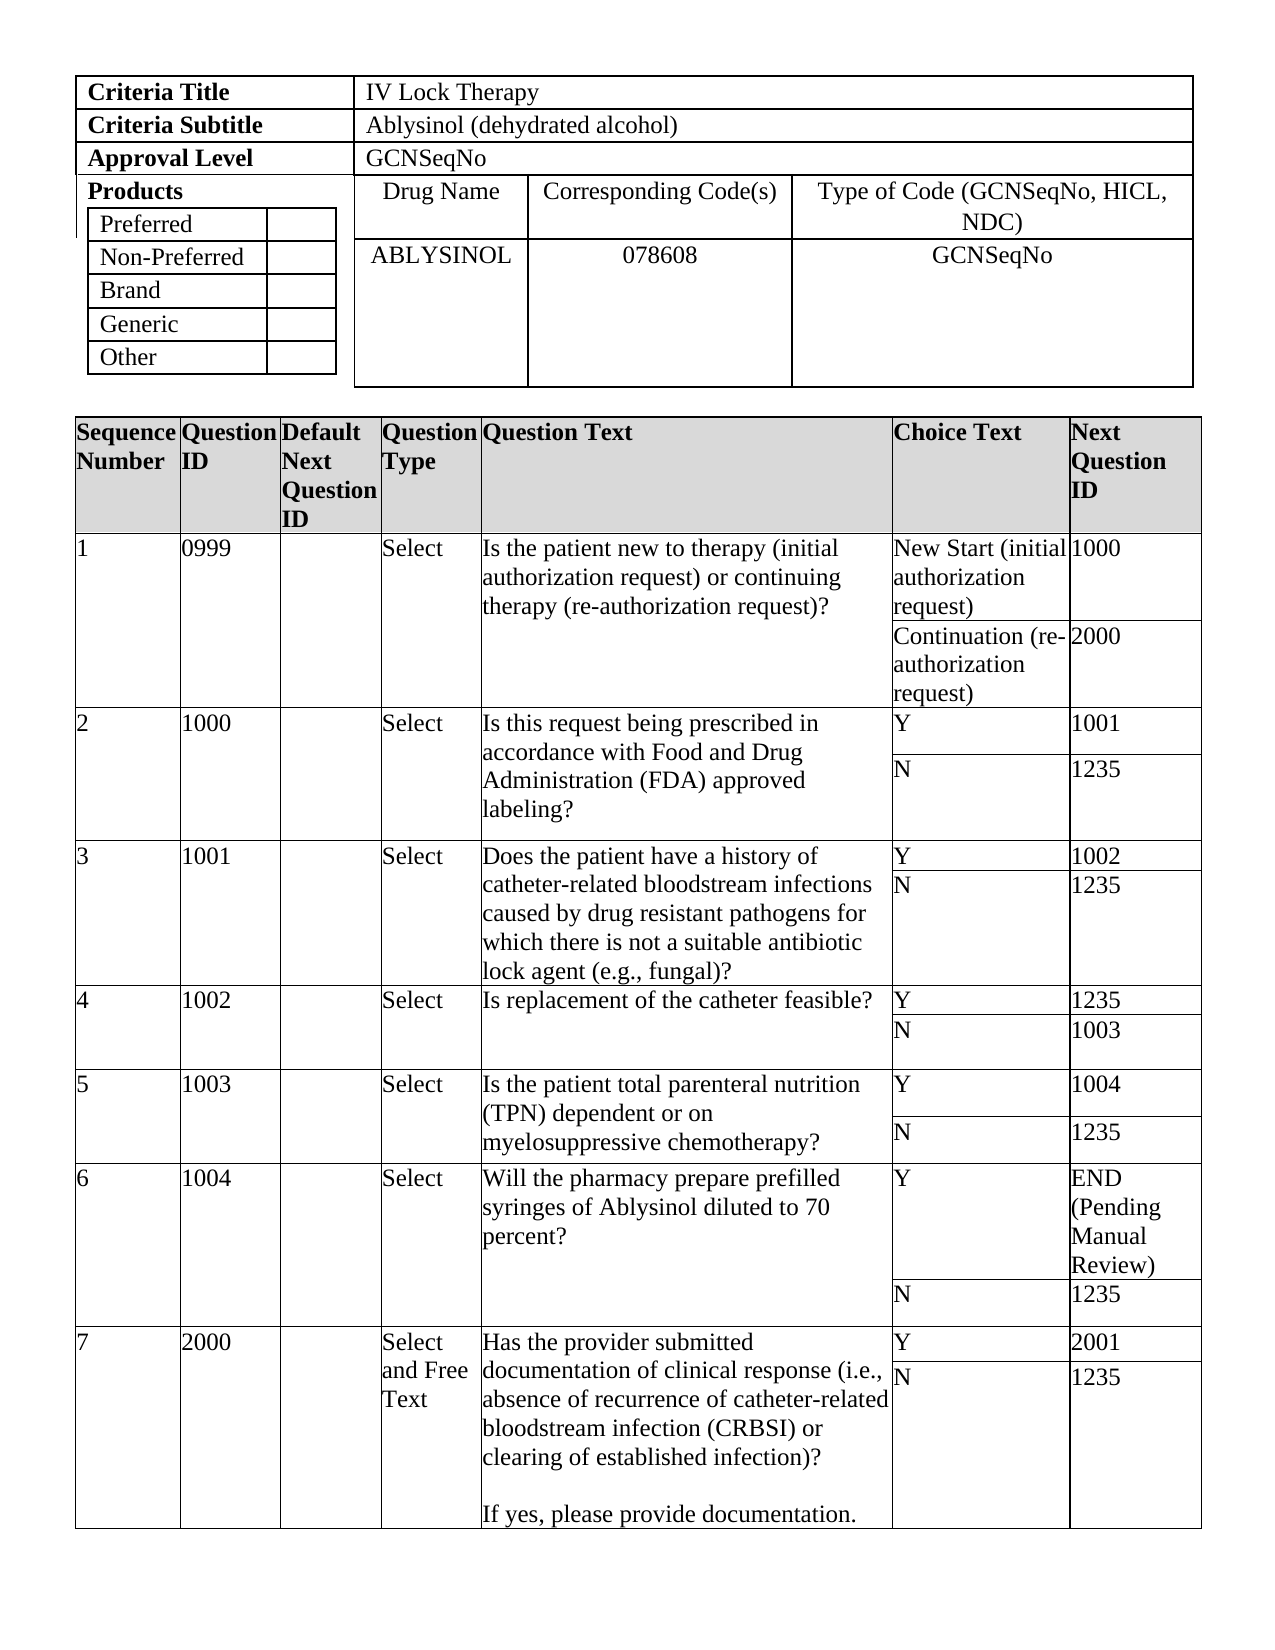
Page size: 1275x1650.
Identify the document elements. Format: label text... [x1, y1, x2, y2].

table_cell [281, 841, 381, 984]
table_cell ABLYSINOL [355, 240, 527, 386]
table_header Sequence Number [76, 418, 180, 532]
table_cell Approval Level [77, 143, 353, 174]
table_cell [281, 986, 381, 1068]
table_cell 1001 [181, 841, 280, 984]
table_cell [281, 708, 381, 840]
table_cell GCNSeqNo [793, 240, 1192, 386]
table_header Question ID [181, 418, 280, 532]
table_cell 2000 [181, 1327, 280, 1528]
table_cell 6 [76, 1164, 180, 1326]
table_cell [281, 1327, 381, 1528]
table_cell 7 [76, 1327, 180, 1528]
table_cell Criteria Subtitle [77, 110, 353, 141]
table_cell END (Pending Manual Review) [1071, 1164, 1201, 1278]
table_cell Is the patient total parenteral nutrition (TPN) dependent or on myelosuppressive chemotherapy? [482, 1070, 892, 1162]
table_cell Select [382, 841, 481, 984]
table_cell New Start (initial authorization request) [893, 534, 1069, 620]
table_cell Y [893, 1070, 1069, 1116]
table_cell N [893, 1015, 1069, 1068]
table_cell Products [76, 175, 354, 386]
table_cell GCNSeqNo [355, 143, 1192, 174]
table_cell Has the provider submitted documentation of clinical response (i.e., absence of recurrence of catheter-related bloodstream infection (CRBSI) or clearing of established infection)? If yes, please provide documentation. [482, 1327, 892, 1528]
table_cell 1235 [1071, 755, 1201, 840]
table_cell 1002 [181, 986, 280, 1068]
table_cell [281, 1164, 381, 1326]
table_cell Will the pharmacy prepare prefilled syringes of Ablysinol diluted to 70 percent? [482, 1164, 892, 1326]
table_cell 5 [76, 1070, 180, 1162]
table_cell N [893, 1362, 1069, 1528]
table_cell 2000 [1071, 621, 1201, 707]
table_cell Continuation (re-authorization request) [893, 621, 1069, 707]
table_cell 1235 [1071, 1280, 1201, 1326]
table_cell 1003 [181, 1070, 280, 1162]
table_cell 1000 [1071, 534, 1201, 620]
table_cell 0999 [181, 534, 280, 707]
table_cell 1004 [1071, 1070, 1201, 1116]
table_cell 1235 [1071, 1117, 1201, 1162]
table_cell 1235 [1071, 986, 1201, 1014]
table_cell Select [382, 534, 481, 707]
table_cell 1002 [1071, 841, 1201, 869]
table_cell Y [893, 708, 1069, 753]
table_cell 1000 [181, 708, 280, 840]
table_cell 4 [76, 986, 180, 1068]
table_cell Select [382, 708, 481, 840]
table_cell [281, 534, 381, 707]
table_cell 2 [76, 708, 180, 840]
table_cell N [893, 1117, 1069, 1162]
table_cell 1235 [1071, 871, 1201, 984]
table_cell Y [893, 1327, 1069, 1361]
table_cell Y [893, 1164, 1069, 1278]
table_cell 078608 [529, 240, 791, 386]
table_cell N [893, 1280, 1069, 1326]
table_cell Does the patient have a history of catheter-related bloodstream infections caused by drug resistant pathogens for which there is not a suitable antibiotic lock agent (e.g., fungal)? [482, 841, 892, 984]
table_cell Select [382, 1070, 481, 1162]
table_cell N [893, 871, 1069, 984]
table_cell Ablysinol (dehydrated alcohol) [355, 110, 1192, 141]
table_cell N [893, 755, 1069, 840]
table_header Choice Text [893, 418, 1069, 532]
table_cell Is this request being prescribed in accordance with Food and Drug Administration (FDA) approved labeling? [482, 708, 892, 840]
table_cell Select [382, 986, 481, 1068]
table_header Default Next Question ID [281, 418, 381, 532]
table_cell 2001 [1071, 1327, 1201, 1361]
table_cell Select [382, 1164, 481, 1326]
table_cell Y [893, 841, 1069, 869]
table_cell [281, 1070, 381, 1162]
table_cell 1003 [1071, 1015, 1201, 1068]
table_cell 1001 [1071, 708, 1201, 753]
table_header Question Text [482, 418, 892, 532]
table_cell Y [893, 986, 1069, 1014]
table_header IV Lock Therapy [355, 77, 1192, 108]
table_header Next Question ID [1071, 418, 1201, 532]
table_cell 1235 [1071, 1362, 1201, 1528]
table_cell Corresponding Code(s) [529, 176, 791, 238]
table_cell Is the patient new to therapy (initial authorization request) or continuing therapy (re-authorization request)? [482, 534, 892, 707]
table_cell 1 [76, 534, 180, 707]
table_header Question Type [382, 418, 481, 532]
table_cell 1004 [181, 1164, 280, 1326]
table_cell Is replacement of the catheter feasible? [482, 986, 892, 1068]
table_header Criteria Title [77, 77, 353, 108]
table_cell Select and Free Text [382, 1327, 481, 1528]
table_cell Type of Code (GCNSeqNo, HICL, NDC) [793, 176, 1192, 238]
table_cell Drug Name [355, 176, 527, 238]
table_cell 3 [76, 841, 180, 984]
